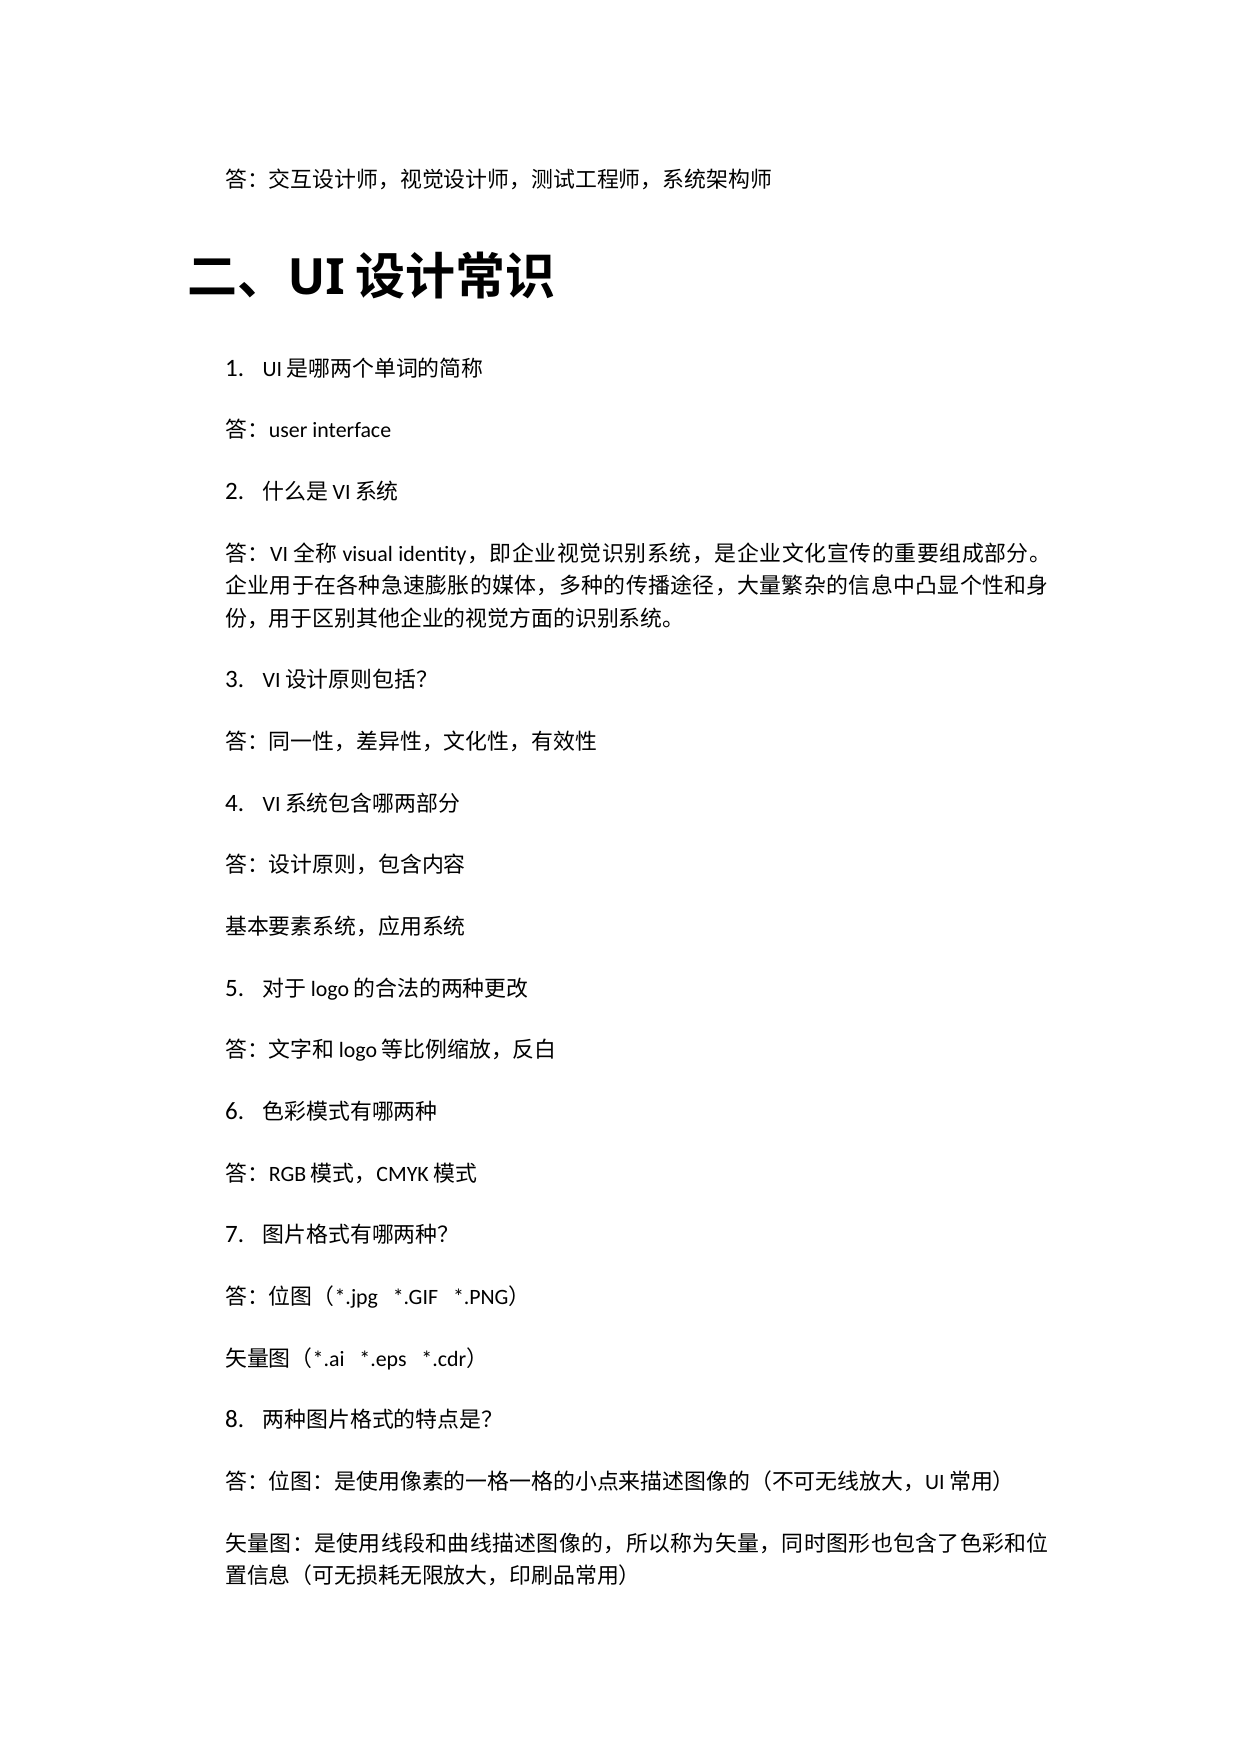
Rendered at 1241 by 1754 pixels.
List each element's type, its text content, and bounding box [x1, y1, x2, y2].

list VI设计原则包括？ [225, 662, 1053, 694]
list 什么是VI系统 [225, 474, 1053, 506]
list 答：设计原则，包含内容 [225, 847, 1053, 879]
list 矢量图（*.ai *.eps *.cdr） [225, 1340, 1053, 1373]
list 答：RGB模式，CMYK模式 [225, 1155, 1053, 1188]
list 基本要素系统，应用系统 [225, 909, 1053, 941]
list 答：交互设计师，视觉设计师，测试工程师，系统架构师 [225, 162, 1053, 194]
list 矢量图：是使用线段和曲线描述图像的，所以称为矢量，同时图形也包含了色彩和位置信息（可无损耗无限放大，印刷品常用） [225, 1525, 1053, 1590]
list 答：同一性，差异性，文化性，有效性 [225, 724, 1053, 756]
list UI是哪两个单词的简称 [225, 350, 1053, 383]
list 对于logo的合法的两种更改 [225, 970, 1053, 1003]
list VI系统包含哪两部分 [225, 785, 1053, 818]
subtitle 二、UI设计常识 [187, 224, 1053, 321]
list 答：user interface [225, 412, 1053, 444]
list 答：文字和logo等比例缩放，反白 [225, 1032, 1053, 1064]
list 答：位图（*.jpg *.GIF *.PNG） [225, 1279, 1053, 1311]
list 答：VI全称visual identity，即企业视觉识别系统，是企业文化宣传的重要组成部分。企业用于在各种急速膨胀的媒体，多种的传播途径，大量繁杂的信息中凸显个性和身份，用于区别其他企业的视觉方面的识别系统。 [225, 535, 1053, 633]
list 答：位图：是使用像素的一格一格的小点来描述图像的（不可无线放大，UI常用） [225, 1464, 1053, 1496]
list 图片格式有哪两种？ [225, 1217, 1053, 1249]
list 两种图片格式的特点是？ [225, 1402, 1053, 1434]
list 色彩模式有哪两种 [225, 1094, 1053, 1126]
